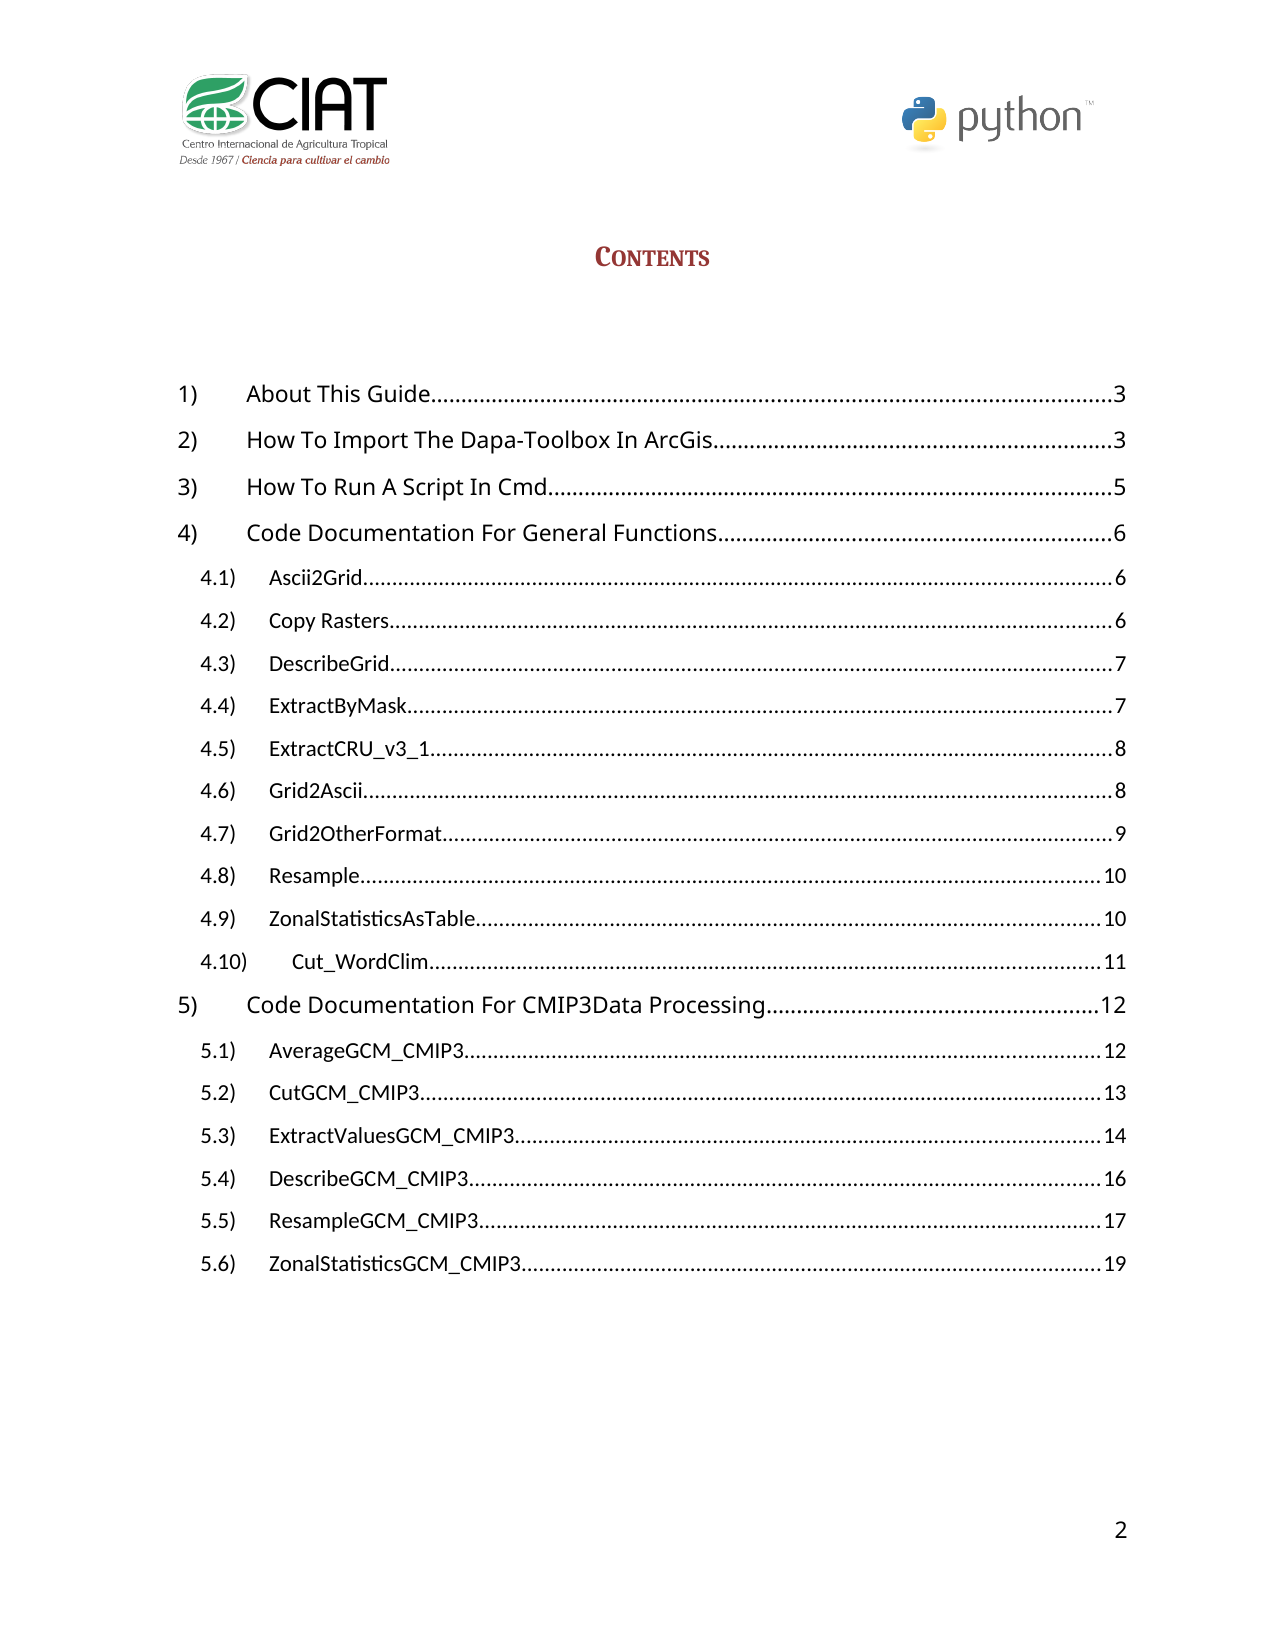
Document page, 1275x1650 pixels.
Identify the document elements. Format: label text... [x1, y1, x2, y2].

text 4.2) Copy Rasters 6 [200, 606, 1127, 634]
text 4) Code Documentation For General Functions 6 [177, 517, 1127, 548]
text 1) About This Guide 3 [177, 378, 1127, 409]
text 5.5) ResampleGCM_CMIP3 17 [200, 1206, 1127, 1234]
text 4.8) Resample 10 [200, 862, 1127, 890]
text 5.3) ExtractValuesGCM_CMIP3 14 [200, 1121, 1127, 1149]
text 5.4) DescribeGCM_CMIP3 16 [200, 1164, 1127, 1192]
picture [177, 73, 390, 166]
text 4.3) DescribeGrid 7 [200, 649, 1127, 677]
text 4.7) Grid2OtherFormat 9 [200, 819, 1127, 847]
text 4.6) Grid2Ascii 8 [200, 776, 1127, 804]
text 4.9) ZonalStatisticsAsTable 10 [200, 904, 1127, 932]
text 4.4) ExtractByMask 7 [200, 691, 1127, 719]
text 4.5) ExtractCRU_v3_1 8 [200, 734, 1127, 762]
picture [870, 84, 1112, 166]
text 5) Code Documentation For CMIP3Data Processing 12 [177, 989, 1127, 1021]
text 4.1) Ascii2Grid 6 [200, 563, 1127, 591]
text 2) How To Import The Dapa-Toolbox In ArcGis 3 [177, 424, 1127, 456]
text 5.1) AverageGCM_CMIP3 12 [200, 1036, 1127, 1064]
text 4.10) Cut_WordClim 11 [200, 947, 1127, 975]
text 5.2) CutGCM_CMIP3 13 [200, 1078, 1127, 1106]
text 3) How To Run A Script In Cmd 5 [177, 471, 1127, 502]
text 5.6) ZonalStatisticsGCM_CMIP3 19 [200, 1249, 1127, 1277]
subtitle Contents [177, 240, 1127, 274]
